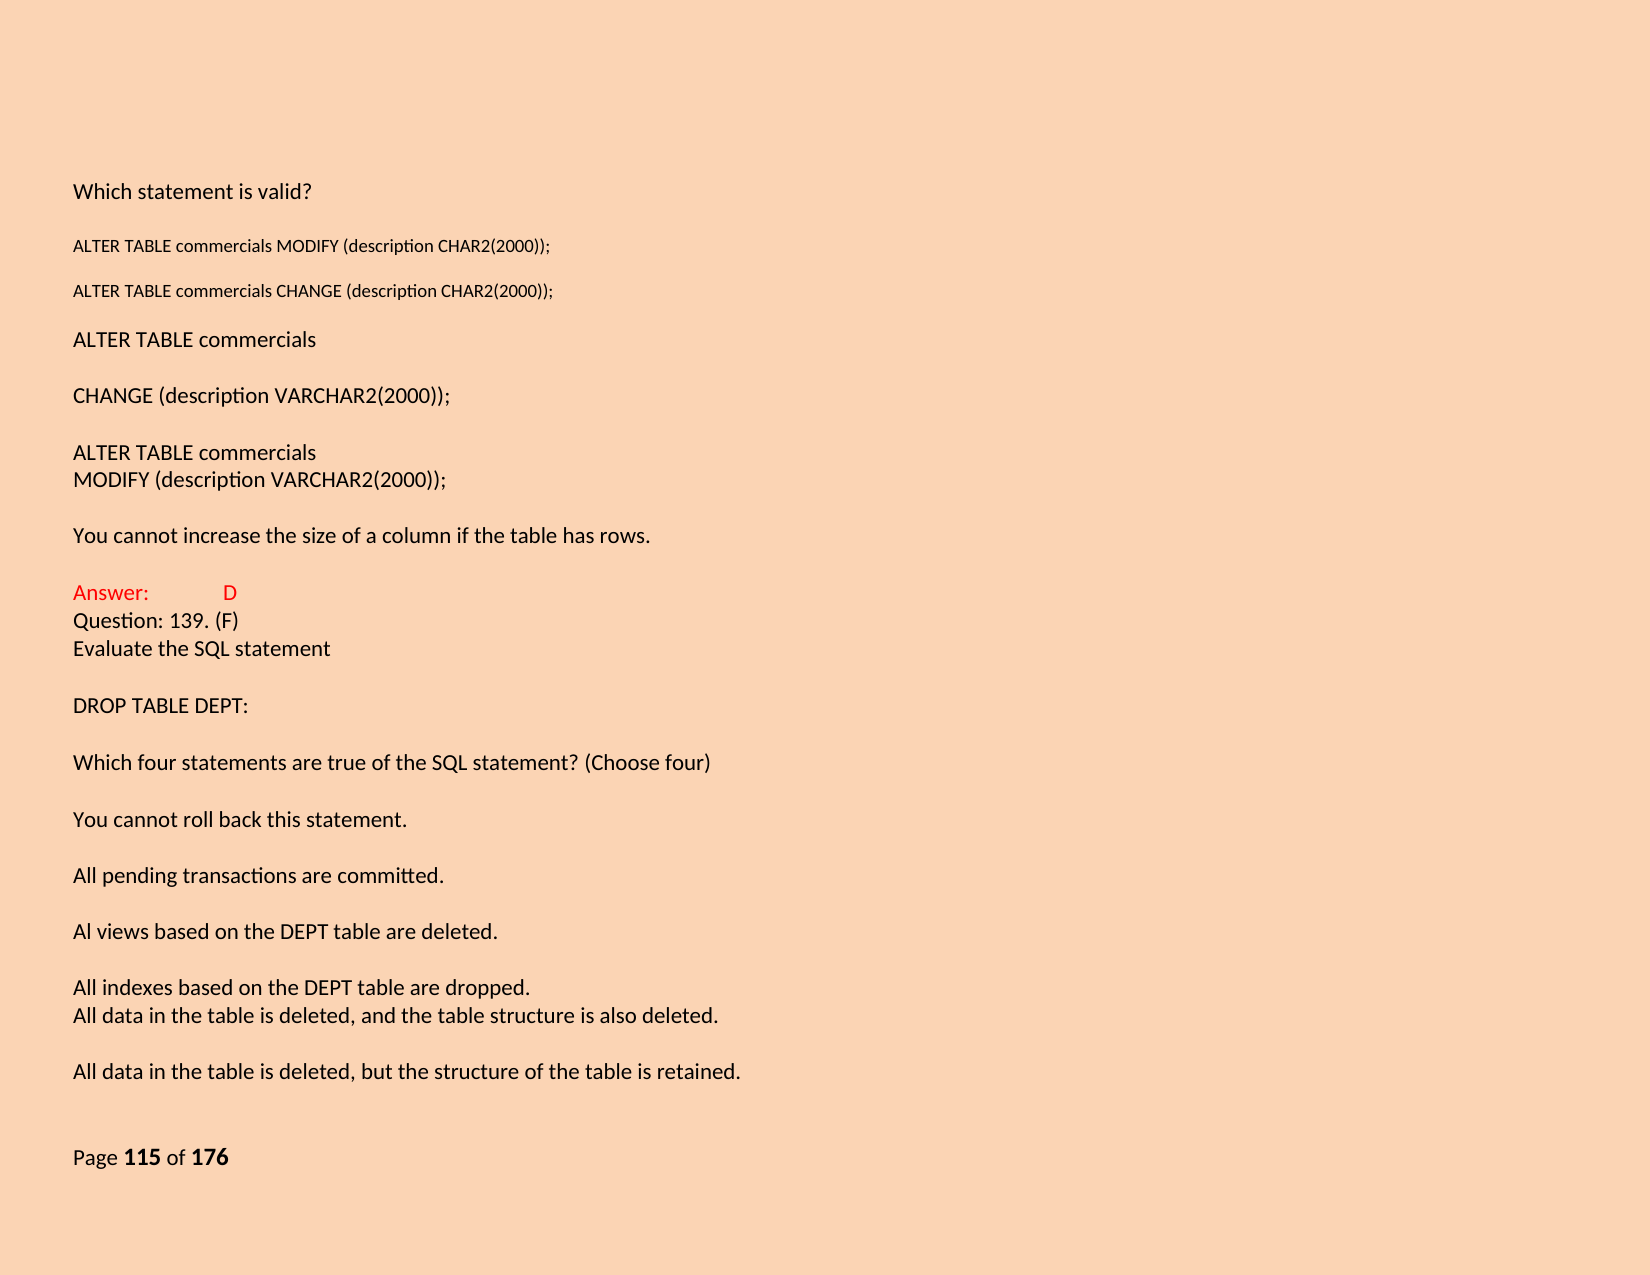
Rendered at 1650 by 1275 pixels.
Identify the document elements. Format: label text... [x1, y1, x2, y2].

text Question: 139. (F) [73, 606, 1500, 634]
text Which four statements are true of the SQL statement? (Choose four) [73, 748, 1500, 776]
text ALTER TABLE commercials CHANGE (description CHAR2(2000)); [73, 280, 1500, 303]
text All data in the table is deleted, but the structure of the table is retained. [73, 1057, 1500, 1085]
text ALTER TABLE commercials [73, 326, 1500, 353]
text All pending transactions are committed. [73, 861, 1500, 889]
text All indexes based on the DEPT table are dropped. [73, 973, 1500, 1001]
text Al views based on the DEPT table are deleted. [73, 917, 1500, 945]
text ALTER TABLE commercials [73, 438, 1500, 466]
text CHANGE (description VARCHAR2(2000)); [73, 382, 1500, 409]
text Answer: D [73, 578, 1500, 606]
text All data in the table is deleted, and the table structure is also deleted. [73, 1001, 1500, 1029]
text You cannot roll back this statement. [73, 805, 1500, 833]
text Which statement is valid? [73, 177, 1500, 205]
text ALTER TABLE commercials MODIFY (description CHAR2(2000)); [73, 234, 1500, 257]
text Evaluate the SQL statement [73, 634, 1500, 662]
text MODIFY (description VARCHAR2(2000)); [73, 466, 1500, 494]
text DROP TABLE DEPT: [73, 691, 1500, 719]
text You cannot increase the size of a column if the table has rows. [73, 522, 1500, 550]
